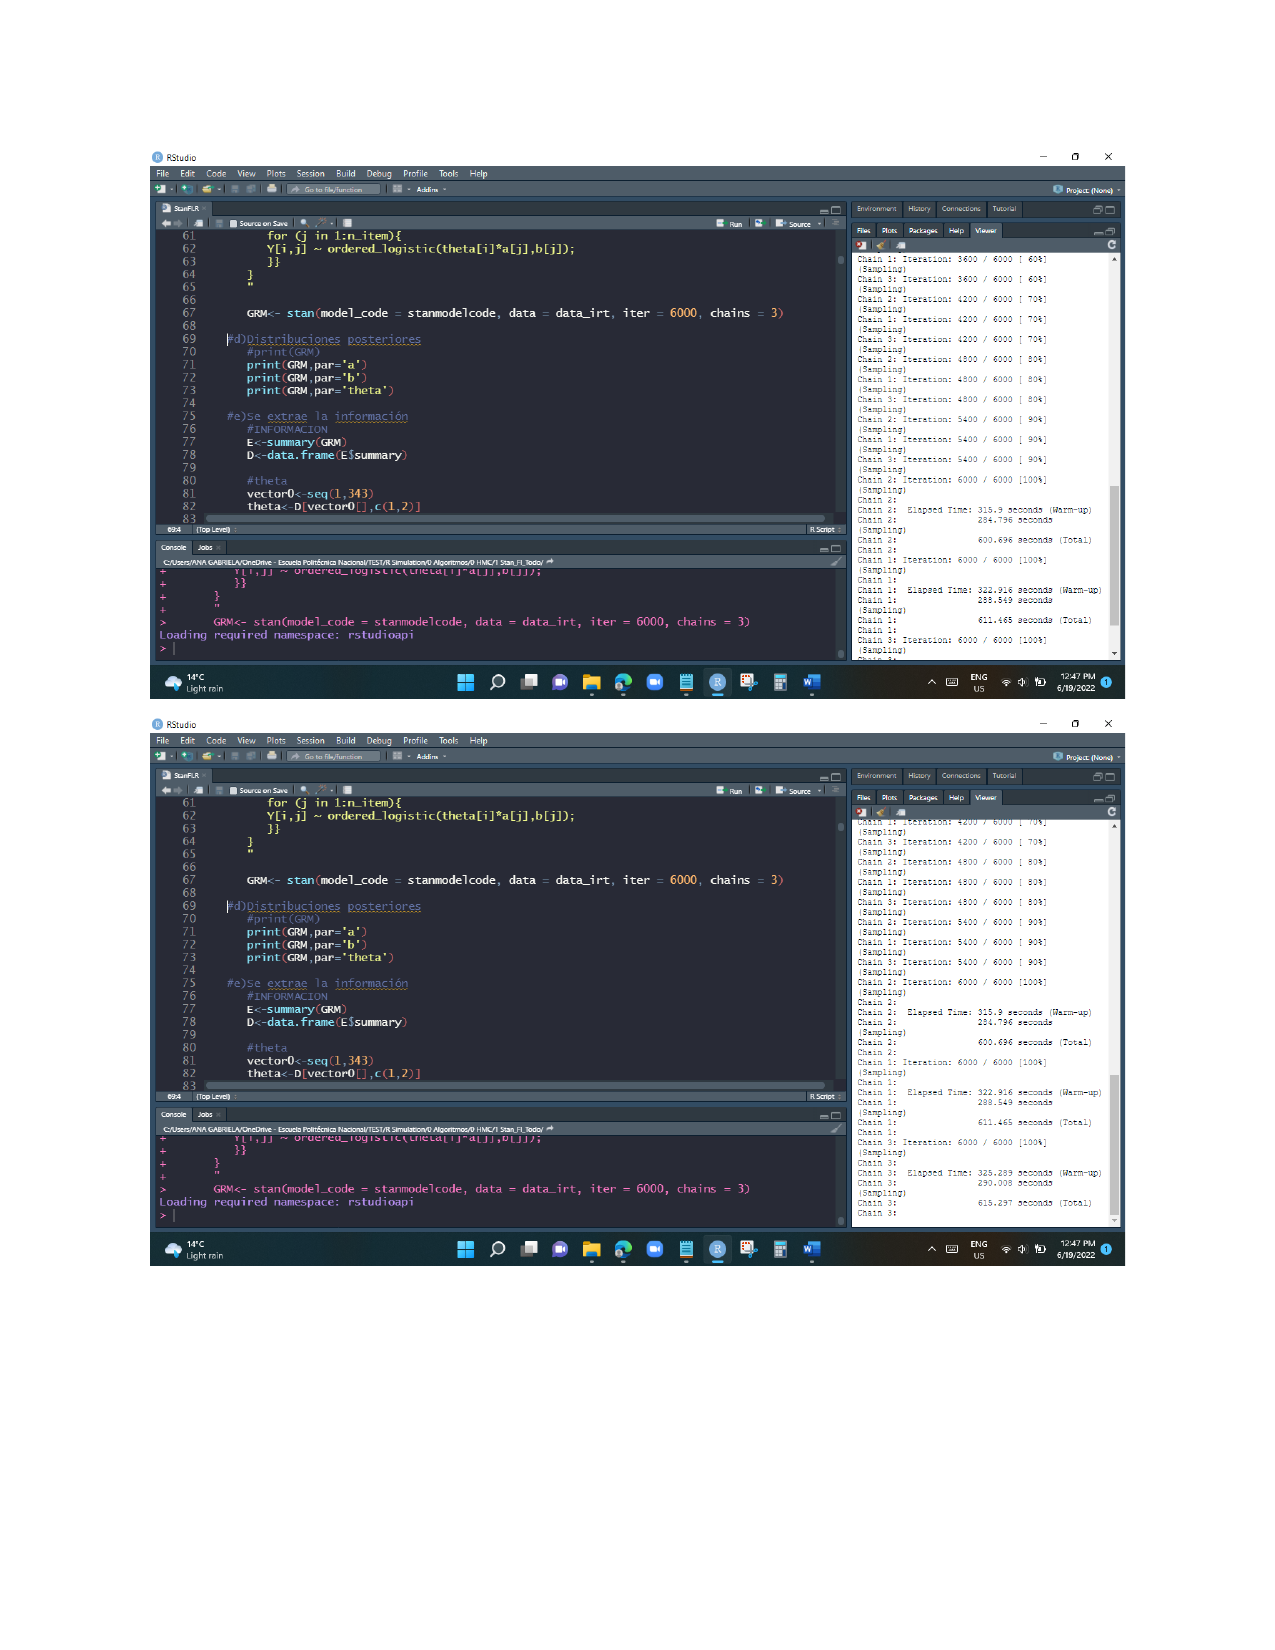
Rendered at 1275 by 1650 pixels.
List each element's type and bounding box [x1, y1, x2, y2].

picture [150, 717, 1125, 1266]
picture [150, 150, 1125, 699]
